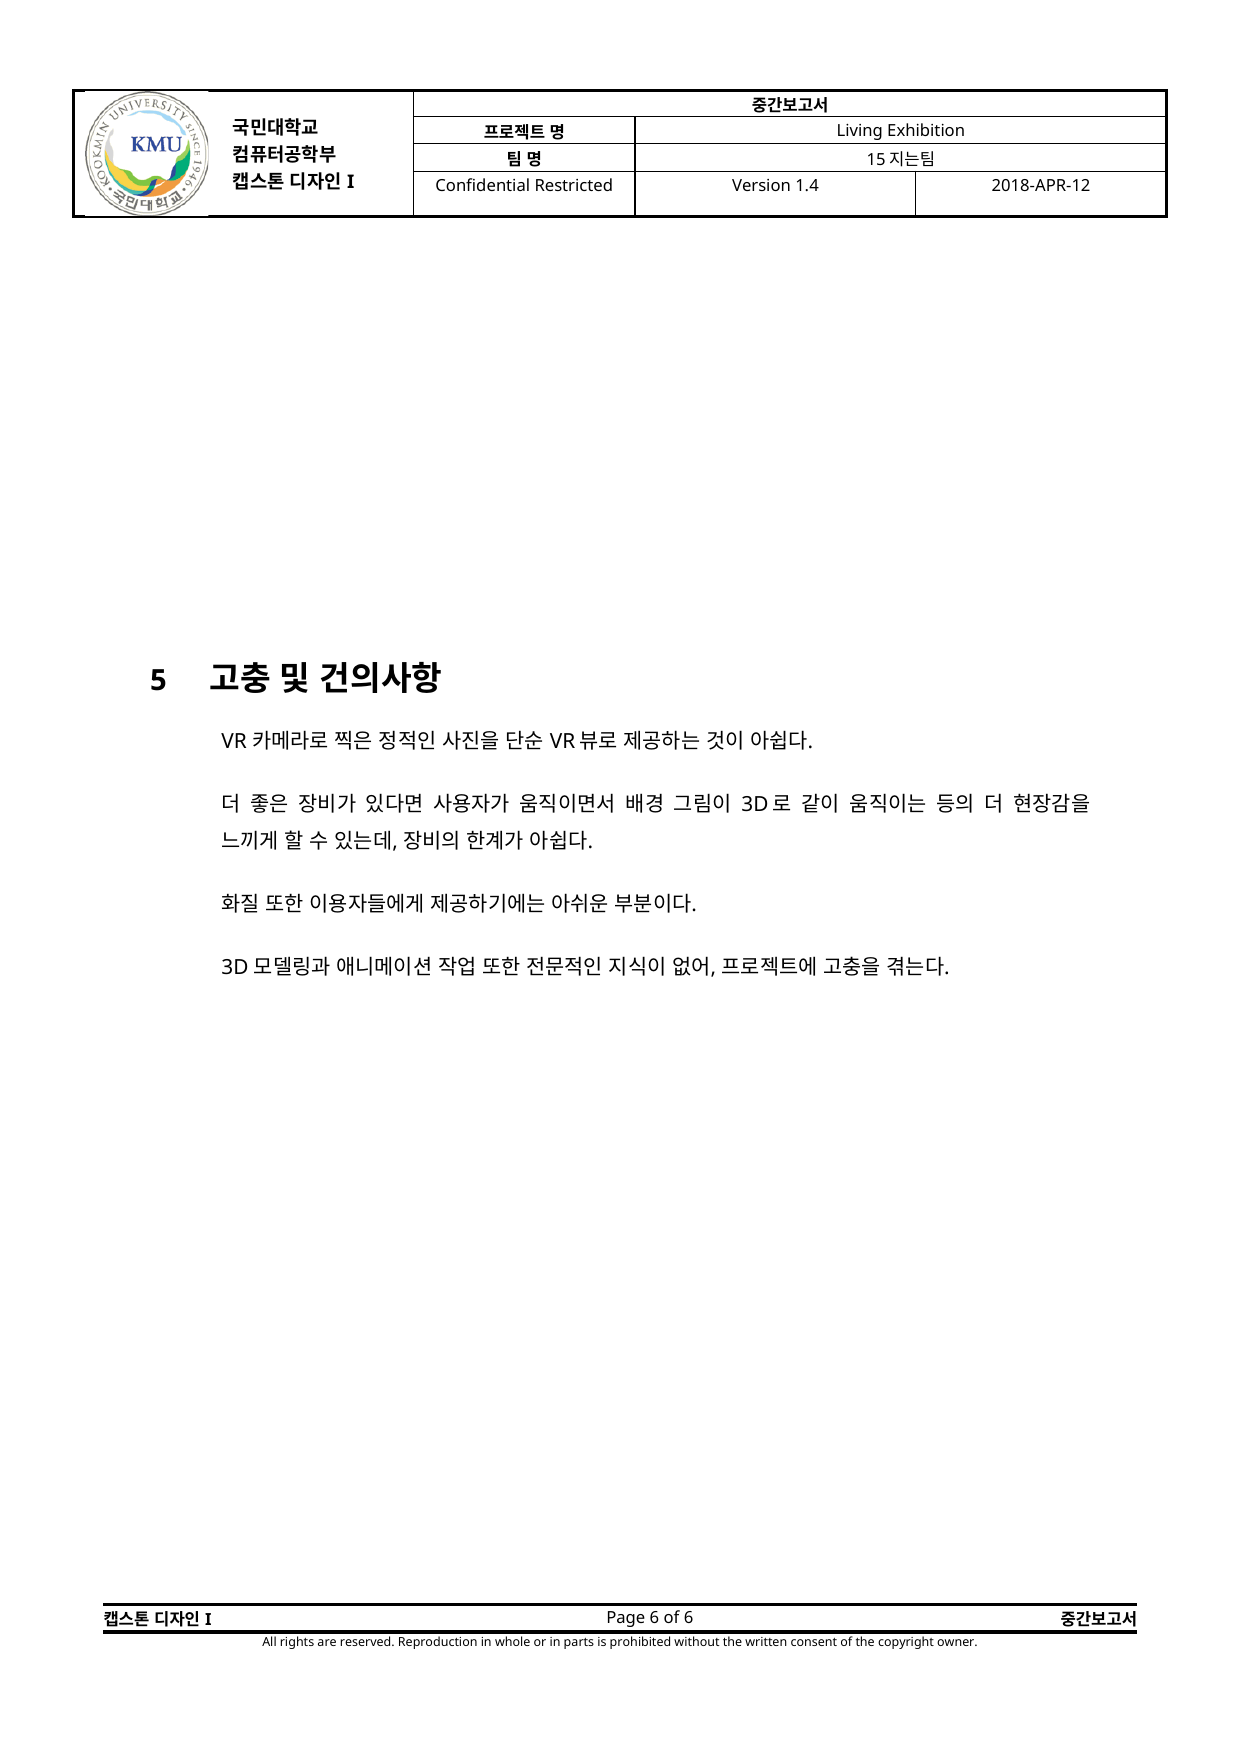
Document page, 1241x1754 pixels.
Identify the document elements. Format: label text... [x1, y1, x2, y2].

text 화질 또한 이용자들에게 제공하기에는 아쉬운 부분이다. [221, 887, 1090, 918]
text 더 좋은 장비가 있다면 사용자가 움직이면서 배경 그림이 3D로 같이 움직이는 등의 더 현장감을 느끼게 할 수 있는데, 장비의 한계가 아쉽다. [221, 787, 1090, 855]
text VR 카메라로 찍은 정적인 사진을 단순 VR뷰로 제공하는 것이 아쉽다. [221, 724, 1090, 754]
picture [85, 91, 209, 216]
subtitle 고충 및 건의사항 [150, 652, 1090, 700]
text 3D 모델링과 애니메이션 작업 또한 전문적인 지식이 없어, 프로젝트에 고충을 겪는다. [221, 950, 1090, 981]
